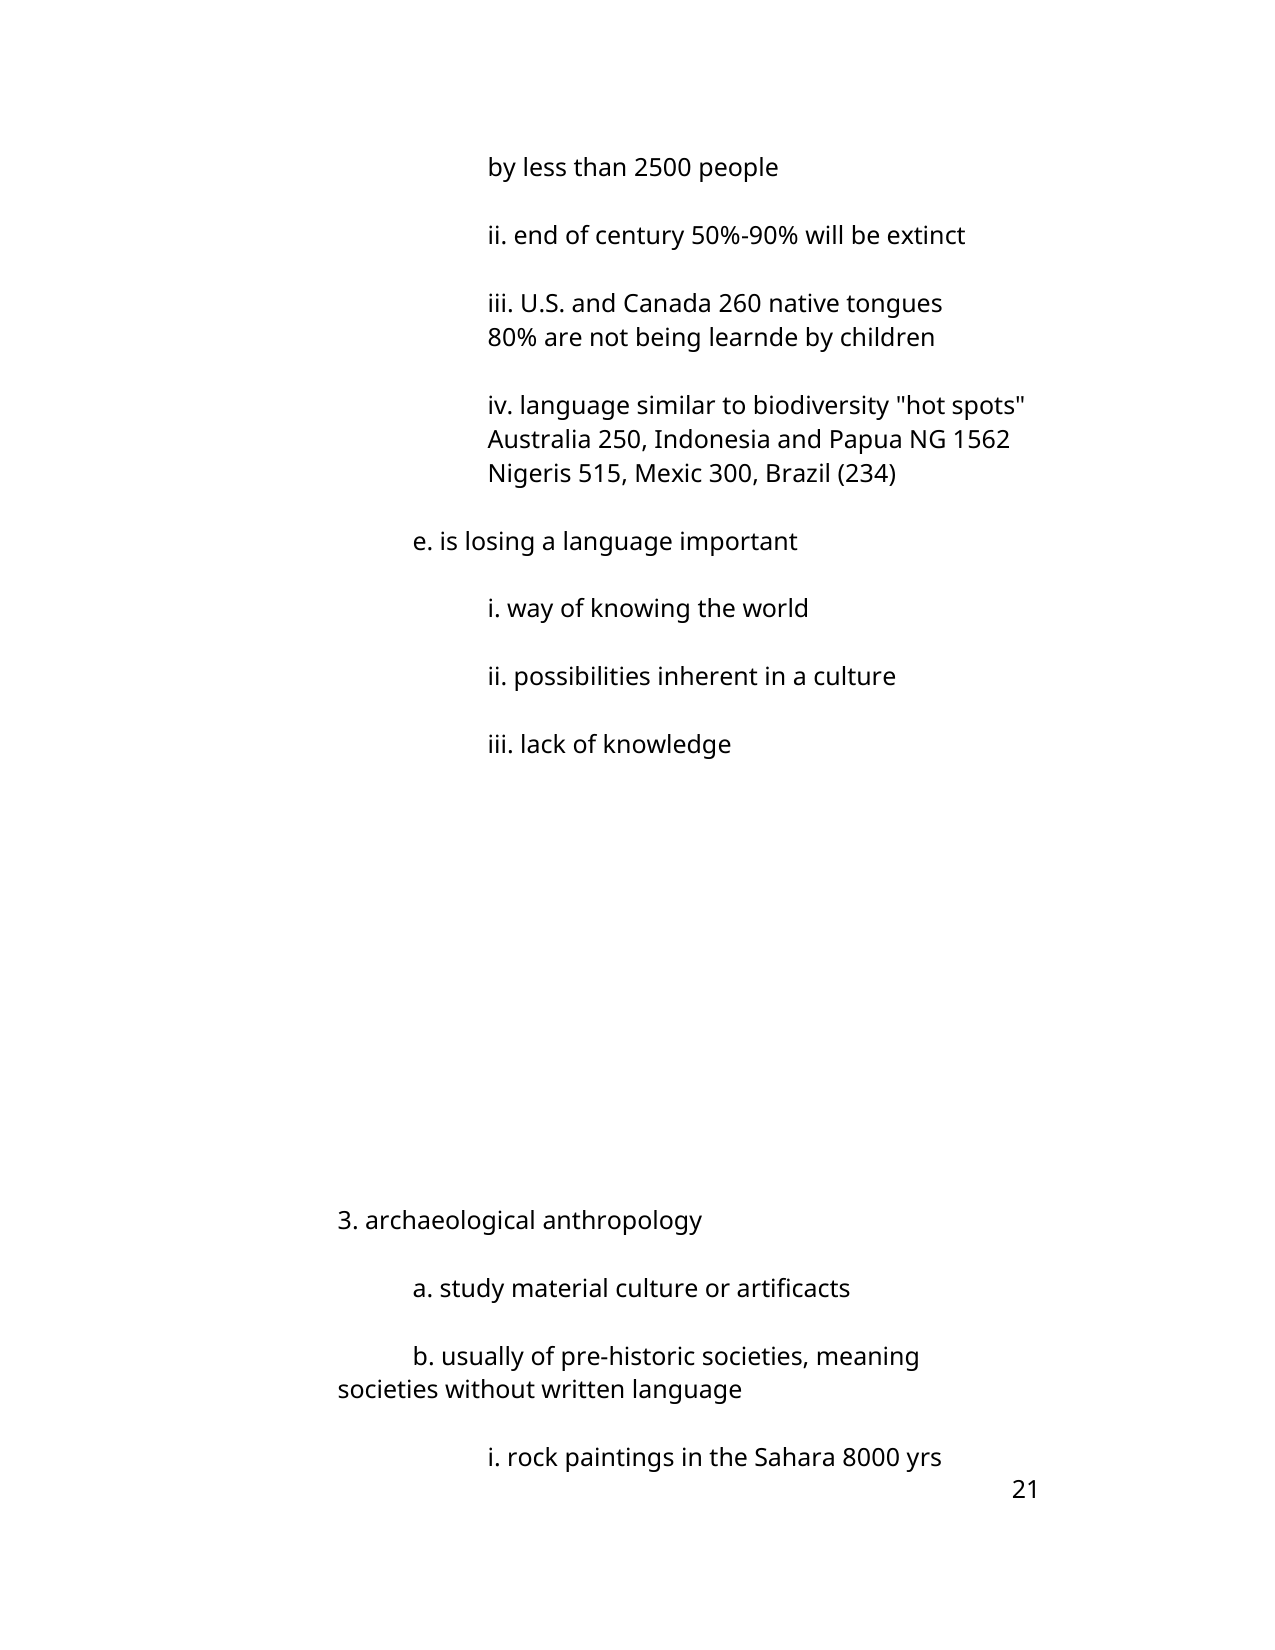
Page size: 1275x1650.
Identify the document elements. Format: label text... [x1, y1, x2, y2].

text b. usually of pre-historic societies, meaning societies without written language [187, 1338, 1087, 1406]
text a. study material culture or artificacts [187, 1271, 1087, 1304]
text ii. possibilities inherent in a culture [187, 659, 1087, 693]
text Australia 250, Indonesia and Papua NG 1562 [187, 422, 1087, 456]
text by less than 2500 people [187, 150, 1087, 184]
text 80% are not being learnde by children [187, 320, 1087, 354]
text e. is losing a language important [187, 523, 1087, 557]
text iii. U.S. and Canada 260 native tongues [187, 286, 1087, 320]
text ii. end of century 50%-90% will be extinct [187, 218, 1087, 252]
text Nigeris 515, Mexic 300, Brazil (234) [187, 456, 1087, 489]
text i. rock paintings in the Sahara 8000 yrs [187, 1440, 1087, 1474]
text i. way of knowing the world [187, 591, 1087, 625]
text iv. language similar to biodiversity "hot spots" [187, 388, 1087, 422]
text iii. lack of knowledge [187, 727, 1087, 761]
text 3. archaeological anthropology [187, 1203, 1087, 1237]
